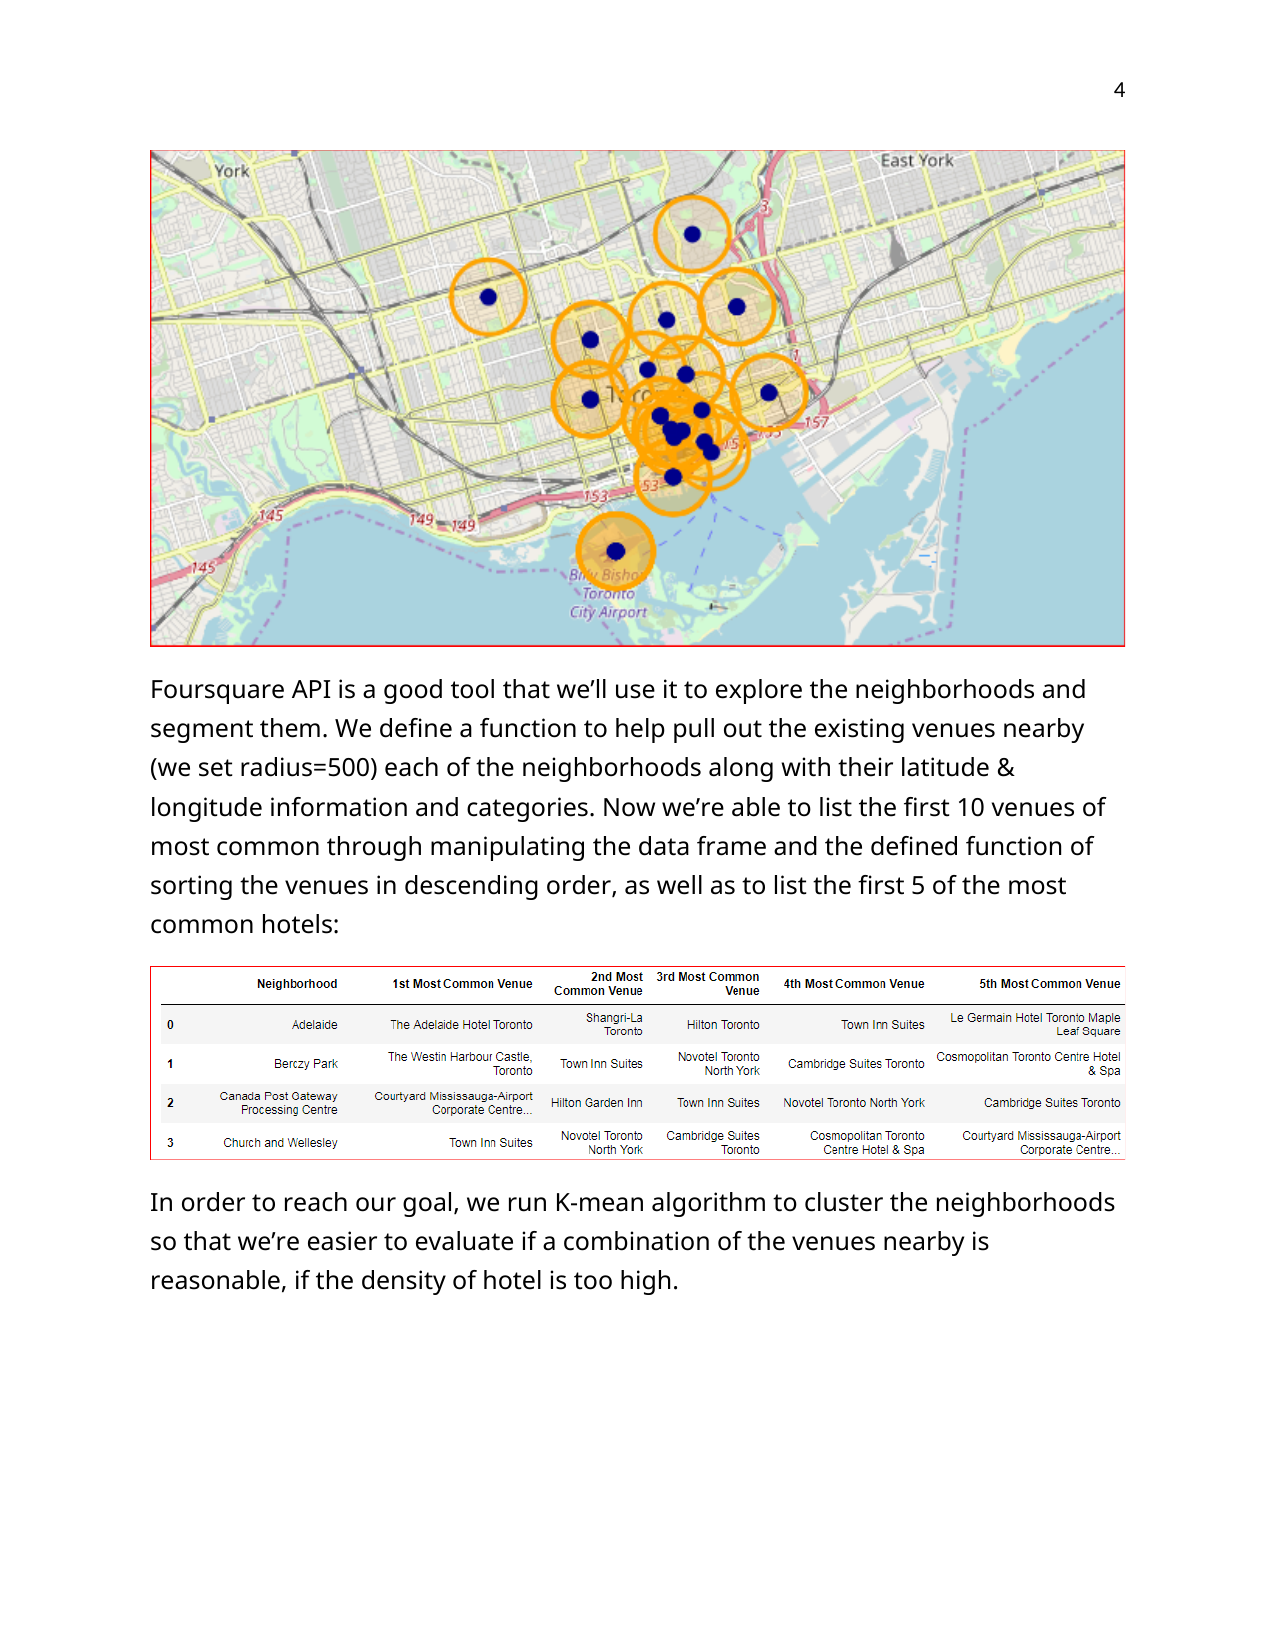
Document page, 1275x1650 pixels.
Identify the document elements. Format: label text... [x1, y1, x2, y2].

picture [150, 966, 1125, 1160]
picture [150, 150, 1125, 647]
text In order to reach our goal, we run K-mean algorithm to cluster the neighborhoods so that we’re easier to evaluate if a combination of the venues nearby is reasonable, if the density of hotel is too high. [150, 1184, 1125, 1297]
text Foursquare API is a good tool that we’ll use it to explore the neighborhoods and segment them. We define a function to help pull out the existing venues nearby (we set radius=500) each of the neighborhoods along with their latitude & longitude information and categories. Now we’re able to list the first 10 venues of most common through manipulating the data frame and the defined function of sorting the venues in descending order, as well as to list the first 5 of the most common hotels: [150, 672, 1125, 941]
